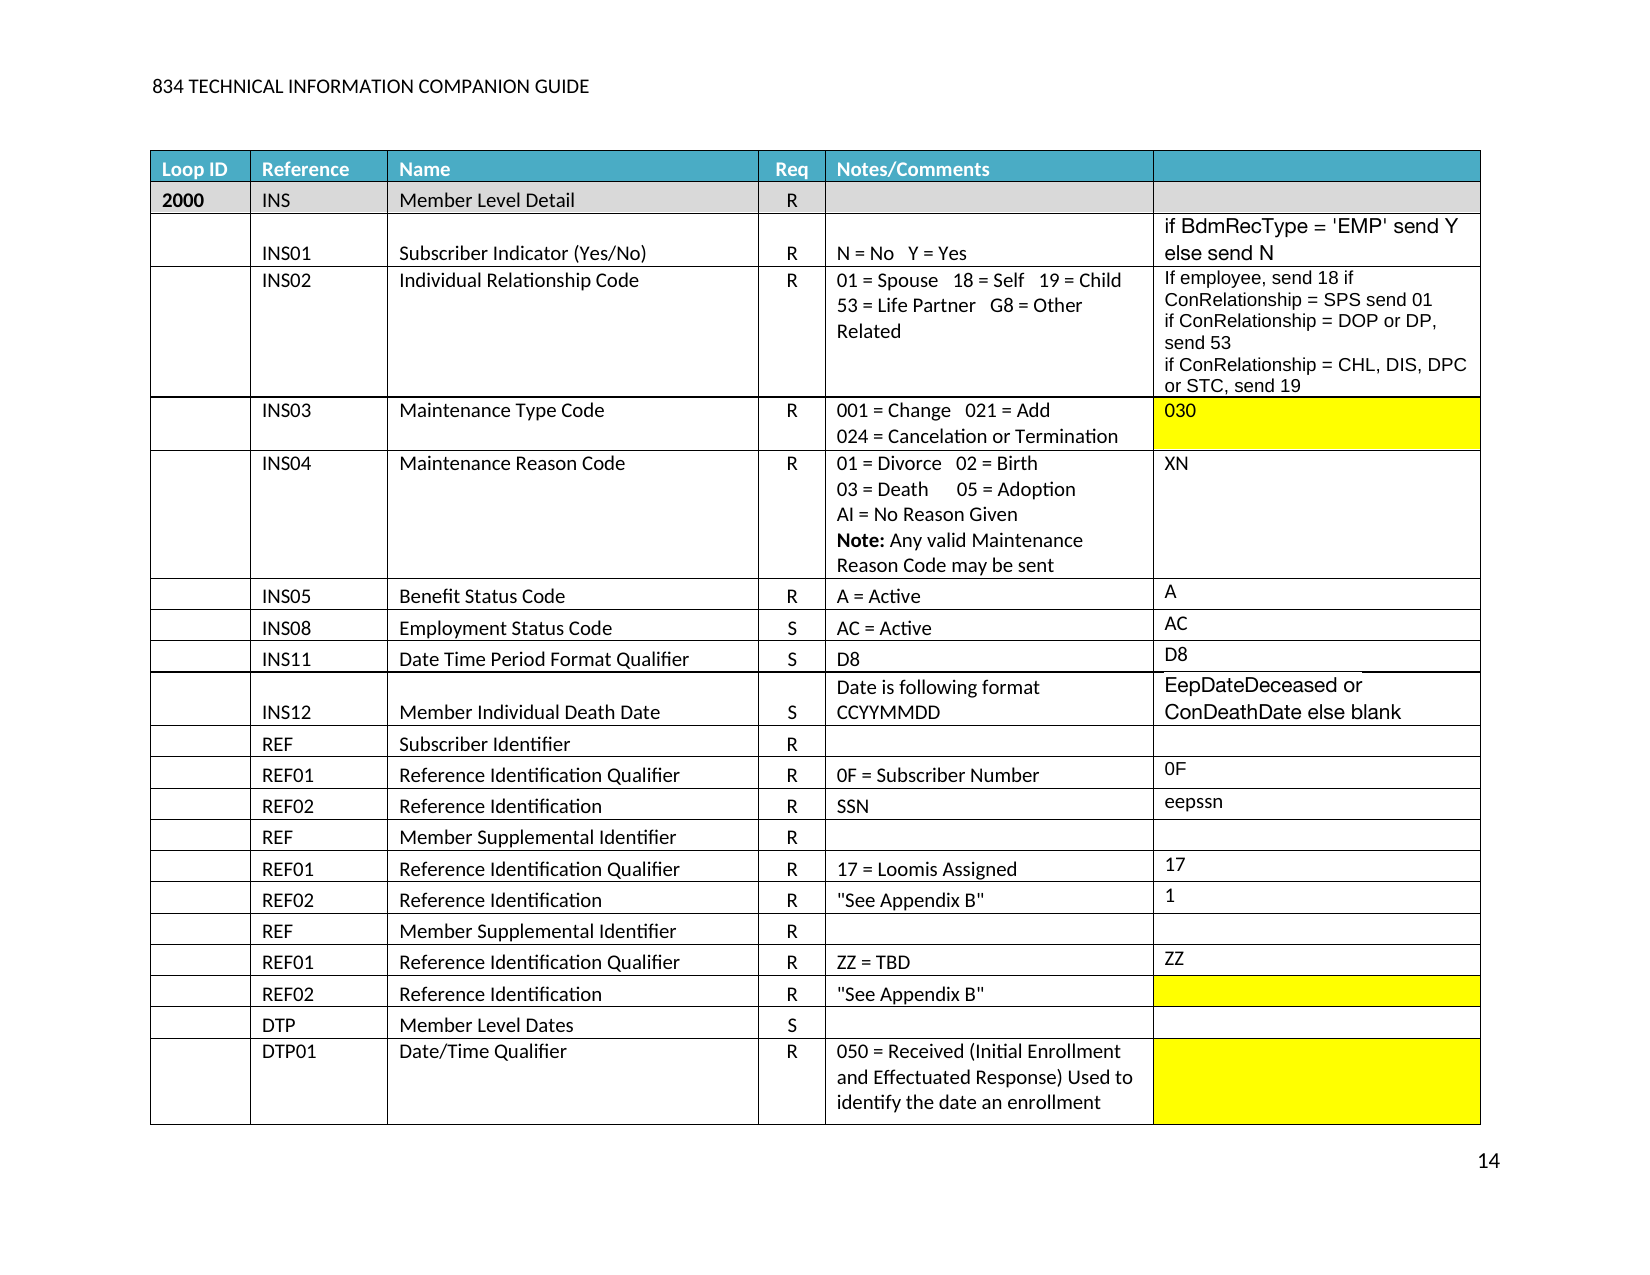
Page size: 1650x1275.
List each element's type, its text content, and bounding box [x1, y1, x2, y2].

table_cell INS [251, 182, 387, 212]
table_cell DTP01 [251, 1039, 387, 1124]
table_cell 0F = Subscriber Number [826, 757, 1153, 787]
table_cell [1154, 1039, 1480, 1124]
table_cell [151, 579, 250, 609]
table_cell REF [251, 726, 387, 756]
table_cell 1 [1154, 882, 1480, 912]
table_cell Date is following format CCYYMMDD [826, 673, 1153, 725]
table_cell INS08 [251, 610, 387, 640]
table_cell eepssn [1154, 789, 1480, 819]
table_cell [826, 1007, 1153, 1037]
table_cell Member Supplemental Identifier [388, 820, 758, 850]
table_cell 01 = Divorce 02 = Birth 03 = Death 05 = Adoption AI = No Reason Given Note: Any valid Maintenance Reason Code may be sent [826, 451, 1153, 578]
table_cell R [759, 757, 825, 787]
table_cell [1154, 182, 1480, 212]
table_cell [1154, 726, 1480, 756]
table_cell R [759, 579, 825, 609]
table_cell R [759, 267, 825, 396]
table_cell SSN [826, 789, 1153, 819]
table_cell REF02 [251, 882, 387, 912]
table_cell 2000 [151, 182, 250, 212]
table_cell Subscriber Indicator (Yes/No) [388, 214, 758, 266]
table_cell [151, 398, 250, 449]
table_cell INS01 [251, 214, 387, 266]
table_cell [826, 182, 1153, 212]
table_cell R [759, 976, 825, 1006]
table_cell D8 [1154, 641, 1480, 671]
table_cell 001 = Change 021 = Add 024 = Cancelation or Termination [826, 398, 1153, 449]
table_cell 17 = Loomis Assigned [826, 851, 1153, 881]
table_cell REF02 [251, 976, 387, 1006]
table_header Reference [251, 151, 387, 181]
table_cell REF01 [251, 757, 387, 787]
table_header Name [388, 151, 758, 181]
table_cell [826, 1039, 1153, 1124]
table_cell AC [1154, 610, 1480, 640]
table_header Notes/Comments [826, 151, 1153, 181]
table_cell Member Individual Death Date [388, 673, 758, 725]
table_cell 17 [1154, 851, 1480, 881]
table_cell [1154, 1007, 1480, 1037]
table_cell [151, 882, 250, 912]
table_cell INS03 [251, 398, 387, 449]
table_cell A [1154, 579, 1480, 609]
table_cell [151, 851, 250, 881]
table_cell [151, 214, 250, 266]
table_cell R [759, 882, 825, 912]
table_cell [151, 673, 250, 725]
table_cell Reference Identification Qualifier [388, 945, 758, 975]
table_cell [1154, 820, 1480, 850]
table_cell Employment Status Code [388, 610, 758, 640]
table_cell S [759, 673, 825, 725]
table_cell A = Active [826, 579, 1153, 609]
table_cell R [759, 789, 825, 819]
table_cell EepDateDeceased or ConDeathDate else blank [1362, 673, 1480, 725]
table_cell AC = Active [826, 610, 1153, 640]
table_cell REF01 [251, 945, 387, 975]
table_header Loop ID [151, 151, 250, 181]
table_cell [1154, 976, 1480, 1006]
table_cell R [759, 1039, 825, 1124]
table_cell R [759, 214, 825, 266]
table_cell [151, 757, 250, 787]
table_cell REF [251, 914, 387, 944]
table_cell [826, 820, 1153, 850]
table_cell 030 [1154, 398, 1480, 449]
table_cell Member Level Detail [388, 182, 758, 212]
table_cell D8 [826, 641, 1153, 671]
table_cell INS11 [251, 641, 387, 671]
table_cell INS02 [251, 267, 387, 396]
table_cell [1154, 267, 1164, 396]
table_cell Reference Identification [388, 789, 758, 819]
table_cell S [759, 1007, 825, 1037]
table_cell [151, 820, 250, 850]
table_cell R [759, 820, 825, 850]
table_cell Subscriber Identifier [388, 726, 758, 756]
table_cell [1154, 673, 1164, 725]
table_cell R [759, 726, 825, 756]
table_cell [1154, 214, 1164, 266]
table_cell [826, 914, 1153, 944]
table_cell "See Appendix B" [826, 882, 1153, 912]
table_cell REF01 [251, 851, 387, 881]
table_cell If employee, send 18 if ConRelationship = SPS send 01 if ConRelationship = DOP or DP, send 53 if ConRelationship = CHL, DIS, DPC or STC, send 19 [1231, 267, 1480, 396]
table_cell S [759, 610, 825, 640]
table_cell Maintenance Type Code [388, 398, 758, 449]
table_cell Member Supplemental Identifier [388, 914, 758, 944]
table_cell 0F [1154, 757, 1480, 787]
table_cell Member Level Dates [388, 1007, 758, 1037]
table_cell S [759, 641, 825, 671]
table_cell [151, 945, 250, 975]
table_cell [1154, 914, 1480, 944]
table_cell R [759, 398, 825, 449]
table_cell 01 = Spouse 18 = Self 19 = Child 53 = Life Partner G8 = Other Related [826, 267, 1153, 396]
table_cell Benefit Status Code [388, 579, 758, 609]
table_cell [151, 789, 250, 819]
table_cell INS05 [251, 579, 387, 609]
table_cell [151, 976, 250, 1006]
table_cell [151, 641, 250, 671]
table_cell Reference Identification [388, 882, 758, 912]
table_cell REF [251, 820, 387, 850]
table_cell [826, 726, 1153, 756]
table_cell [151, 267, 250, 396]
table_cell R [759, 451, 825, 578]
table_cell R [759, 851, 825, 881]
table_cell XN [1154, 451, 1480, 578]
table_cell [151, 610, 250, 640]
table_cell [151, 451, 250, 578]
table_cell Reference Identification Qualifier [388, 851, 758, 881]
table_header Req [759, 151, 825, 181]
table_cell Reference Identification [388, 976, 758, 1006]
table_cell ZZ [1154, 945, 1480, 975]
table_cell REF02 [251, 789, 387, 819]
table_cell "See Appendix B" [826, 976, 1153, 1006]
table_cell [151, 1007, 250, 1037]
table_cell INS12 [251, 673, 387, 725]
table_cell DTP [251, 1007, 387, 1037]
table_cell Date Time Period Format Qualifier [388, 641, 758, 671]
table_cell R [759, 945, 825, 975]
table_cell if BdmRecType = 'EMP' send Y else send N [1274, 214, 1480, 266]
table_cell R [759, 182, 825, 212]
table_cell [151, 1039, 250, 1124]
table_cell ZZ = TBD [826, 945, 1153, 975]
table_cell [151, 914, 250, 944]
table_cell Date/Time Qualifier [388, 1039, 758, 1124]
table_cell [151, 726, 250, 756]
table_cell Reference Identification Qualifier [388, 757, 758, 787]
table_cell N = No Y = Yes [826, 214, 1153, 266]
table_cell Maintenance Reason Code [388, 451, 758, 578]
table_header [1154, 151, 1480, 181]
table_cell Individual Relationship Code [388, 267, 758, 396]
table_cell INS04 [251, 451, 387, 578]
table_cell R [759, 914, 825, 944]
